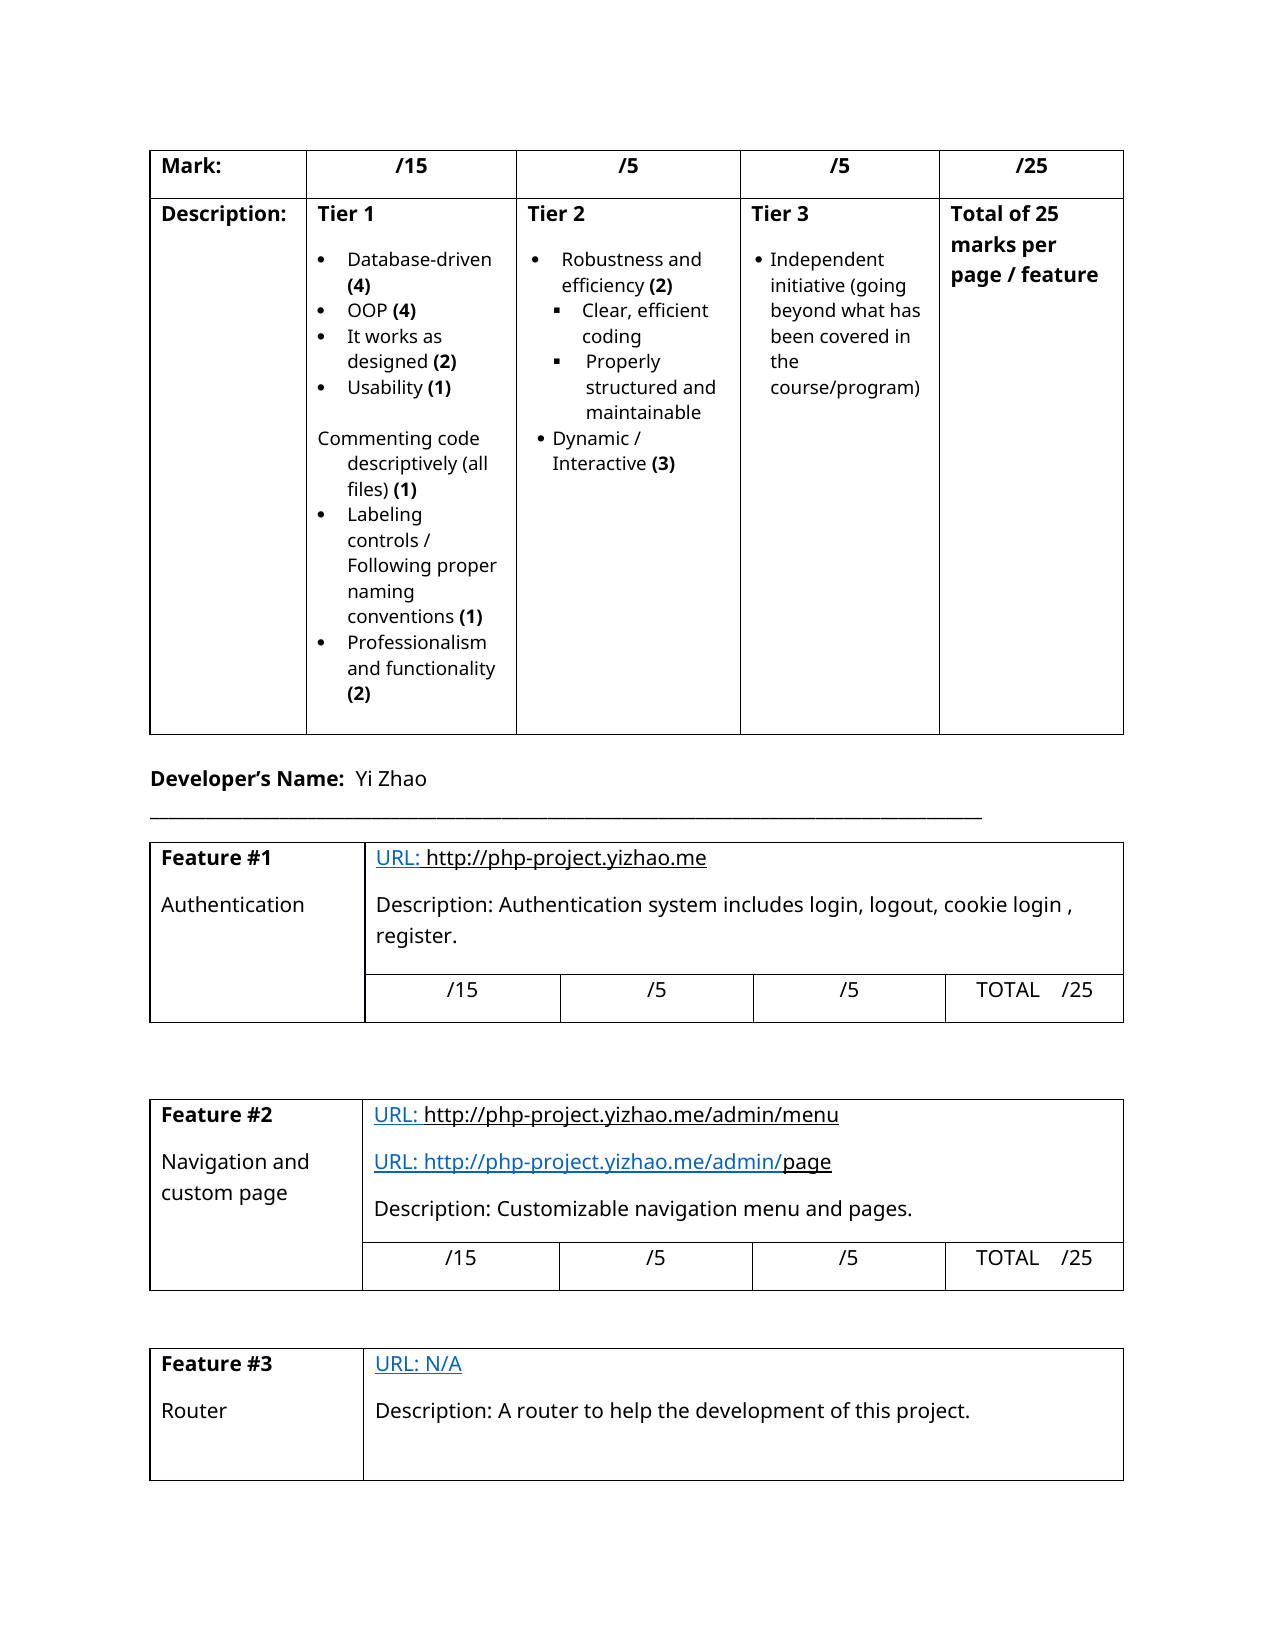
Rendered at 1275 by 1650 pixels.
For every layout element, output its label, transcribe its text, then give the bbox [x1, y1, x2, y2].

table_header URL: N/A Description: A router to help the development of this project. [364, 1349, 1123, 1480]
table_cell /15 [366, 975, 560, 1022]
table_cell /5 [754, 975, 945, 1022]
table_header Feature #2 Navigation and custom page [151, 1100, 362, 1290]
text Developer’s Name: Yi Zhao __________________________________________________________________________________________ [150, 764, 1125, 823]
table_cell /5 [753, 1243, 945, 1290]
table_header /5 [517, 151, 740, 198]
table_header URL: http://php-project.yizhao.me Description: Authentication system includes login, logout, cookie login , register. [366, 843, 1123, 974]
table_header /15 [307, 151, 516, 198]
table_cell /15 [363, 1243, 559, 1290]
table_cell /5 [561, 975, 753, 1022]
table_cell Tier 2 Robustness and efficiency (2) Clear, efficient coding Properly structured and maintainable Dynamic / Interactive (3) [517, 199, 740, 734]
table_header Feature #1 Authentication [151, 843, 364, 1022]
table_header URL: http://php-project.yizhao.me/admin/menu URL: http://php-project.yizhao.me/admin/page Description: Customizable navigation menu and pages. [363, 1100, 1123, 1242]
table_header /25 [940, 151, 1123, 198]
table_header Mark: [151, 151, 306, 198]
table_cell TOTAL /25 [946, 1243, 1123, 1290]
table_cell TOTAL /25 [946, 975, 1123, 1022]
table_header /5 [741, 151, 939, 198]
table_header Feature #3 Router [151, 1349, 363, 1480]
table_cell Tier 3 Independent initiative (going beyond what has been covered in the course/program) [741, 199, 939, 734]
table_cell Tier 1 Database-driven (4) OOP (4) It works as designed (2) Usability (1) Commenting code descriptively (all files) (1) Labeling controls / Following proper naming conventions (1) Professionalism and functionality (2) [307, 199, 516, 734]
table_cell Total of 25 marks per page / feature [940, 199, 1123, 734]
table_cell /5 [560, 1243, 752, 1290]
table_cell Description: [151, 199, 306, 734]
